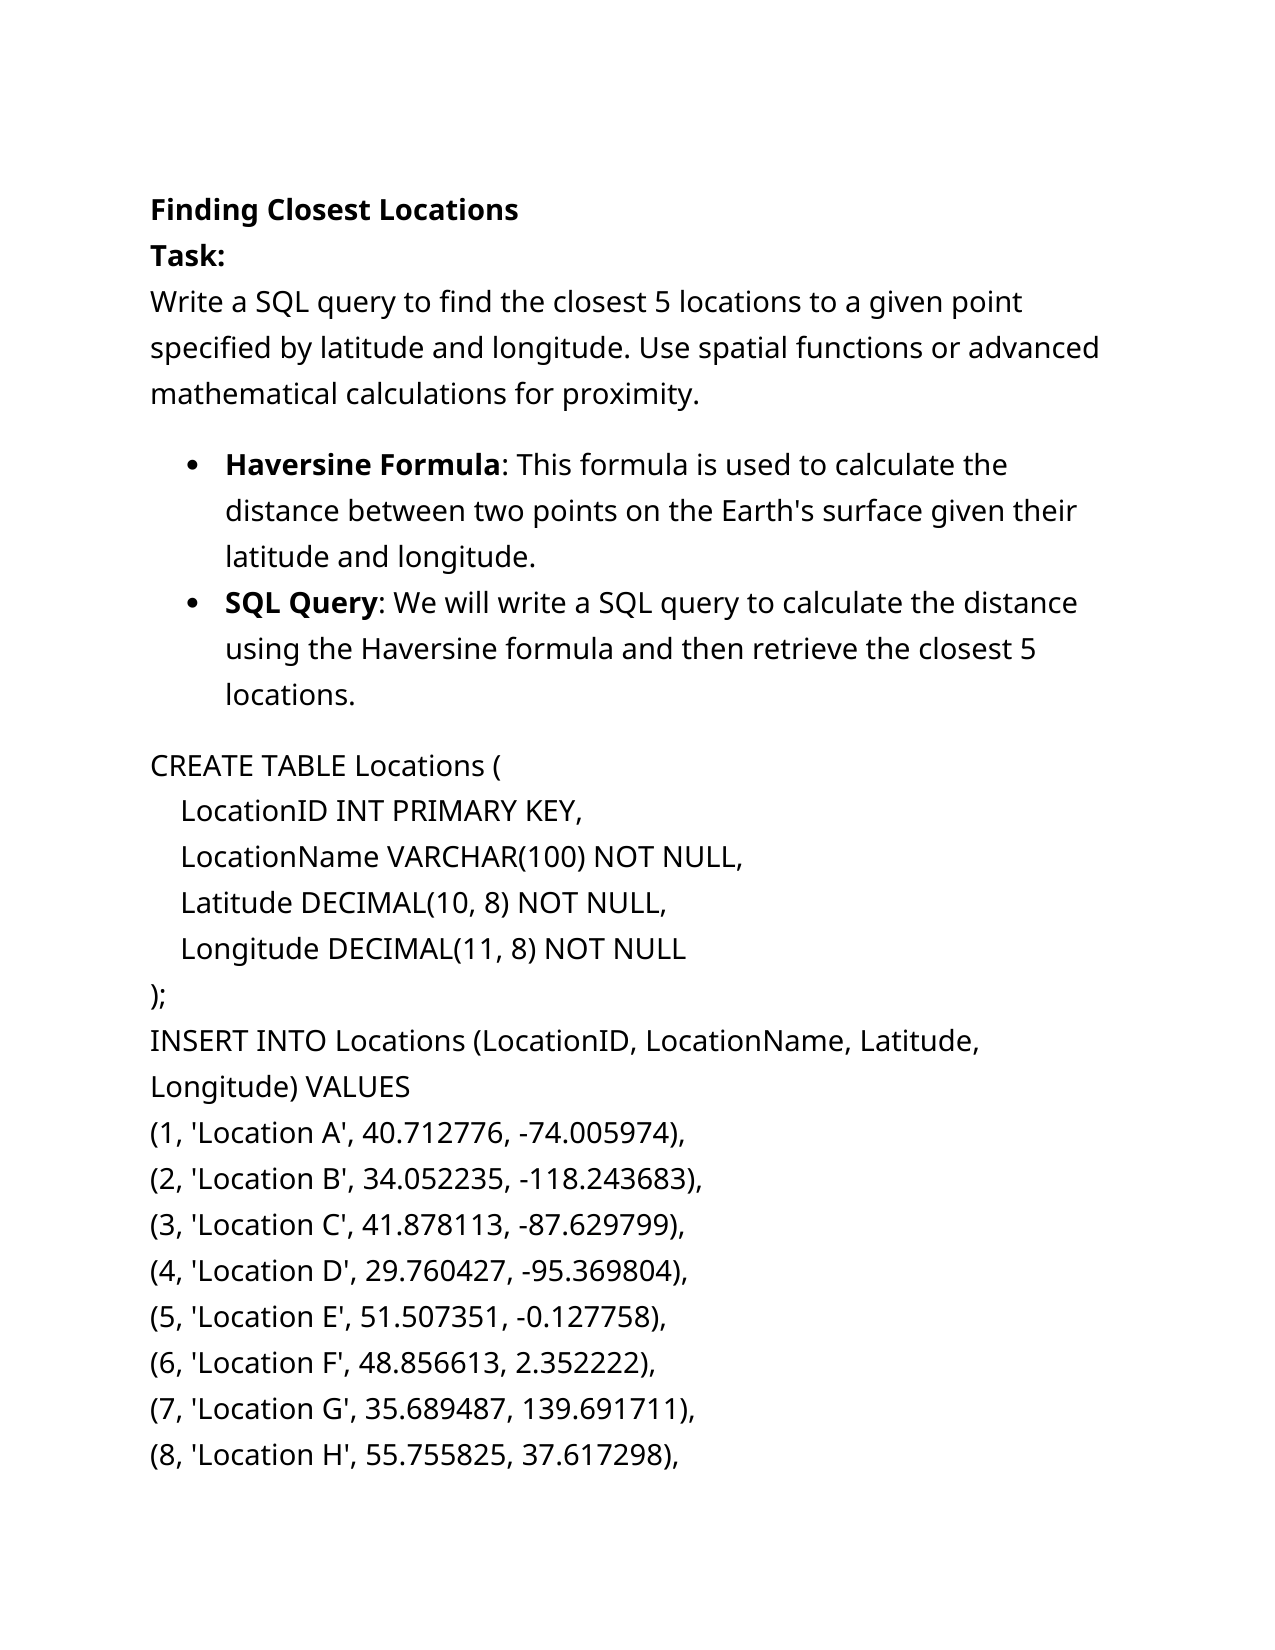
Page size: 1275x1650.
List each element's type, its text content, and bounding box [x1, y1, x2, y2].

text (4, 'Location D', 29.760427, -95.369804), [150, 1250, 1125, 1290]
list SQL Query: We will write a SQL query to calculate the distance using the Haversine formula and then retrieve the closest 5 locations. [187, 582, 1125, 713]
text (1, 'Location A', 40.712776, -74.005974), [150, 1112, 1125, 1152]
text Task: [150, 235, 1125, 275]
text Finding Closest Locations [150, 189, 1125, 229]
text LocationName VARCHAR(100) NOT NULL, [150, 837, 1125, 876]
text Latitude DECIMAL(10, 8) NOT NULL, [150, 883, 1125, 922]
text (8, 'Location H', 55.755825, 37.617298), [150, 1434, 1125, 1473]
text (3, 'Location C', 41.878113, -87.629799), [150, 1204, 1125, 1244]
text (5, 'Location E', 51.507351, -0.127758), [150, 1296, 1125, 1336]
text (7, 'Location G', 35.689487, 139.691711), [150, 1388, 1125, 1428]
text INSERT INTO Locations (LocationID, LocationName, Latitude, Longitude) VALUES [150, 1020, 1125, 1106]
text (2, 'Location B', 34.052235, -118.243683), [150, 1158, 1125, 1198]
text LocationID INT PRIMARY KEY, [150, 791, 1125, 830]
list Haversine Formula: This formula is used to calculate the distance between two points on the Earth's surface given their latitude and longitude. [187, 444, 1125, 576]
text Longitude DECIMAL(11, 8) NOT NULL [150, 928, 1125, 968]
text (6, 'Location F', 48.856613, 2.352222), [150, 1342, 1125, 1382]
text Write a SQL query to find the closest 5 locations to a given point specified by latitude and longitude. Use spatial functions or advanced mathematical calculations for proximity. [150, 281, 1125, 413]
text CREATE TABLE Locations ( [150, 745, 1125, 784]
text ); [150, 974, 1125, 1014]
